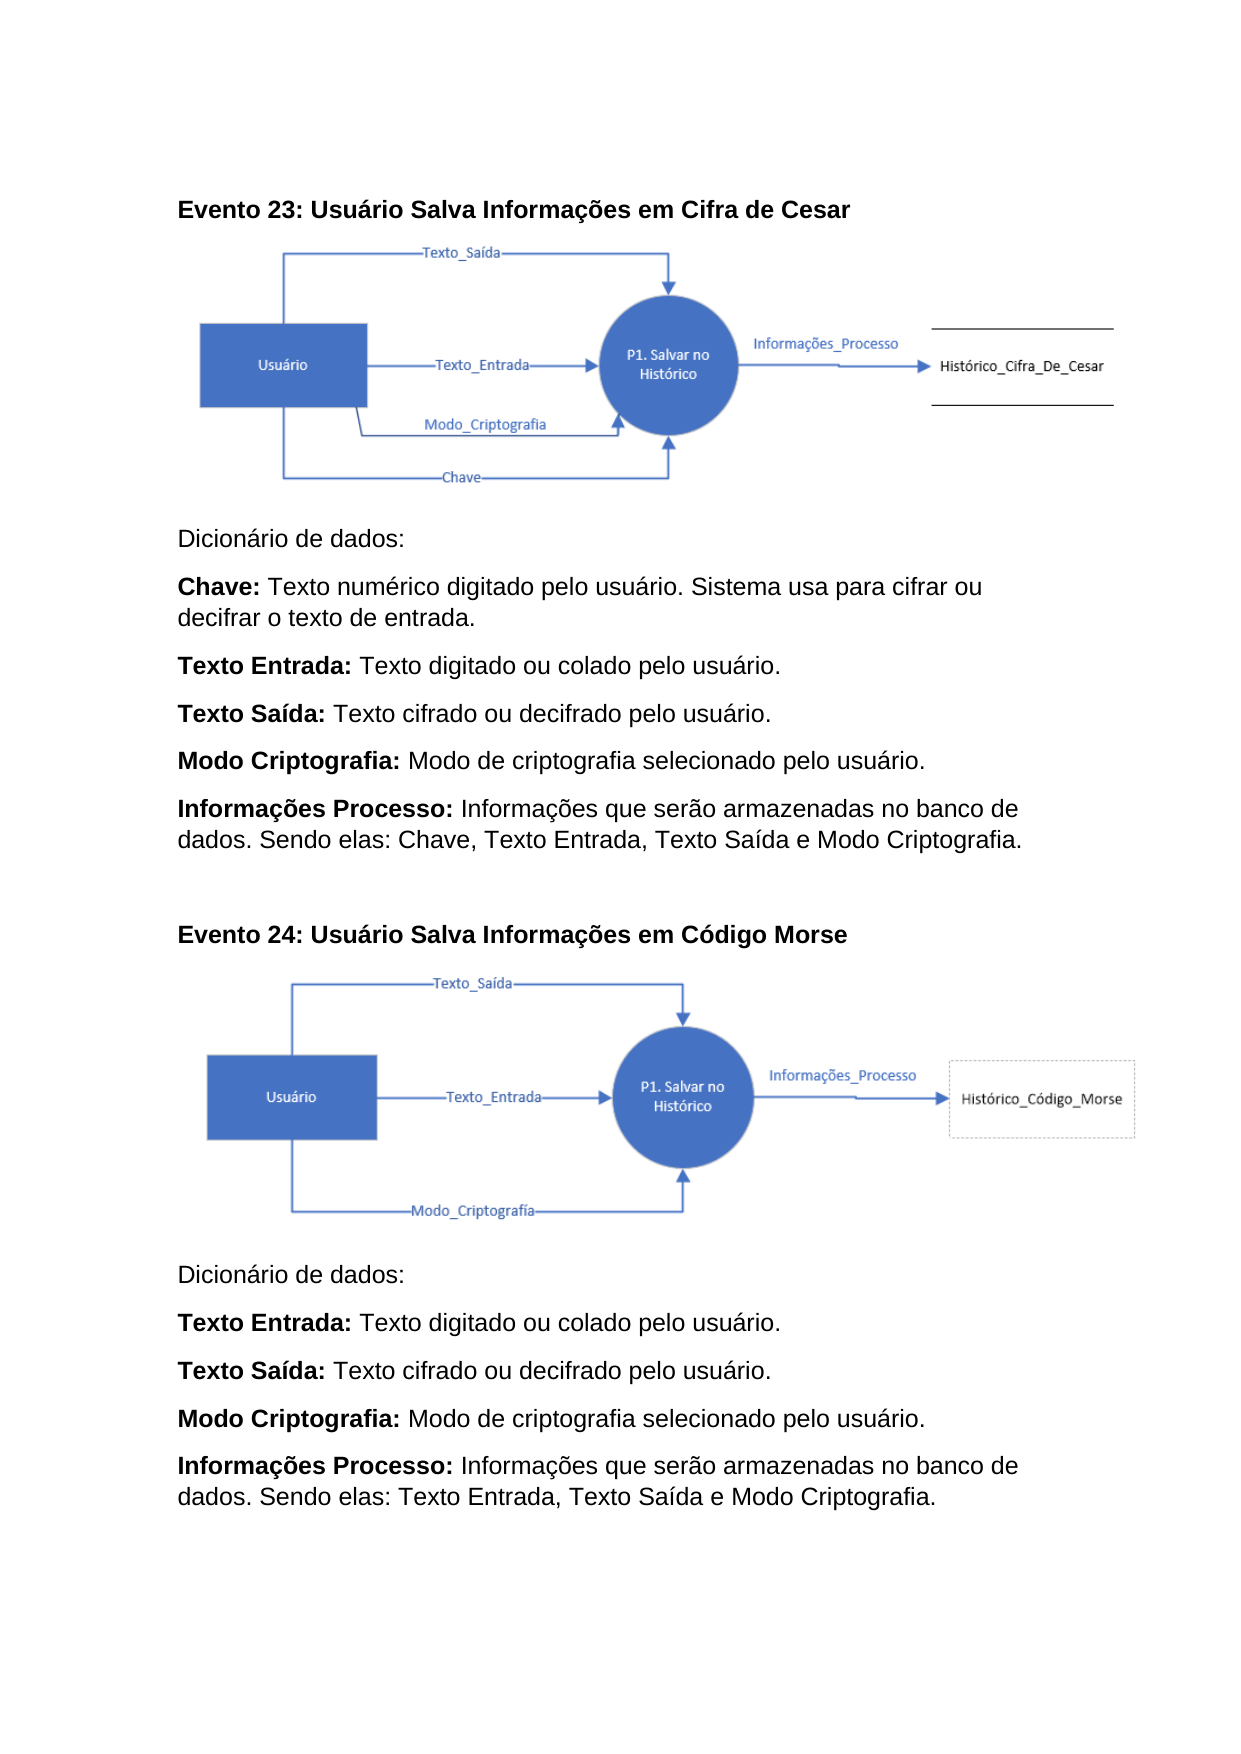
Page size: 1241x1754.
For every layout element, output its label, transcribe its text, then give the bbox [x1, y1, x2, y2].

text Chave: Texto numérico digitado pelo usuário. Sistema usa para cifrar ou decifrar o texto de entrada. [177, 572, 1063, 632]
text Modo Criptografia: Modo de criptografia selecionado pelo usuário. [177, 746, 1063, 775]
text Texto Entrada: Texto digitado ou colado pelo usuário. [177, 1308, 1063, 1337]
text Dicionário de dados: [177, 1260, 1063, 1289]
text Dicionário de dados: [177, 524, 1063, 553]
text Texto Saída: Texto cifrado ou decifrado pelo usuário. [177, 698, 1063, 727]
text Modo Criptografia: Modo de criptografia selecionado pelo usuário. [177, 1403, 1063, 1432]
picture [177, 243, 1172, 506]
text Evento 23: Usuário Salva Informações em Cifra de Cesar [177, 195, 1063, 224]
text Texto Entrada: Texto digitado ou colado pelo usuário. [177, 651, 1063, 679]
text Informações Processo: Informações que serão armazenadas no banco de dados. Sendo elas: Chave, Texto Entrada, Texto Saída e Modo Criptografia. [177, 794, 1063, 854]
text Informações Processo: Informações que serão armazenadas no banco de dados. Sendo elas: Texto Entrada, Texto Saída e Modo Criptografia. [177, 1451, 1063, 1511]
text Evento 24: Usuário Salva Informações em Código Morse [177, 920, 1063, 949]
text Texto Saída: Texto cifrado ou decifrado pelo usuário. [177, 1356, 1063, 1384]
picture [177, 968, 1167, 1242]
